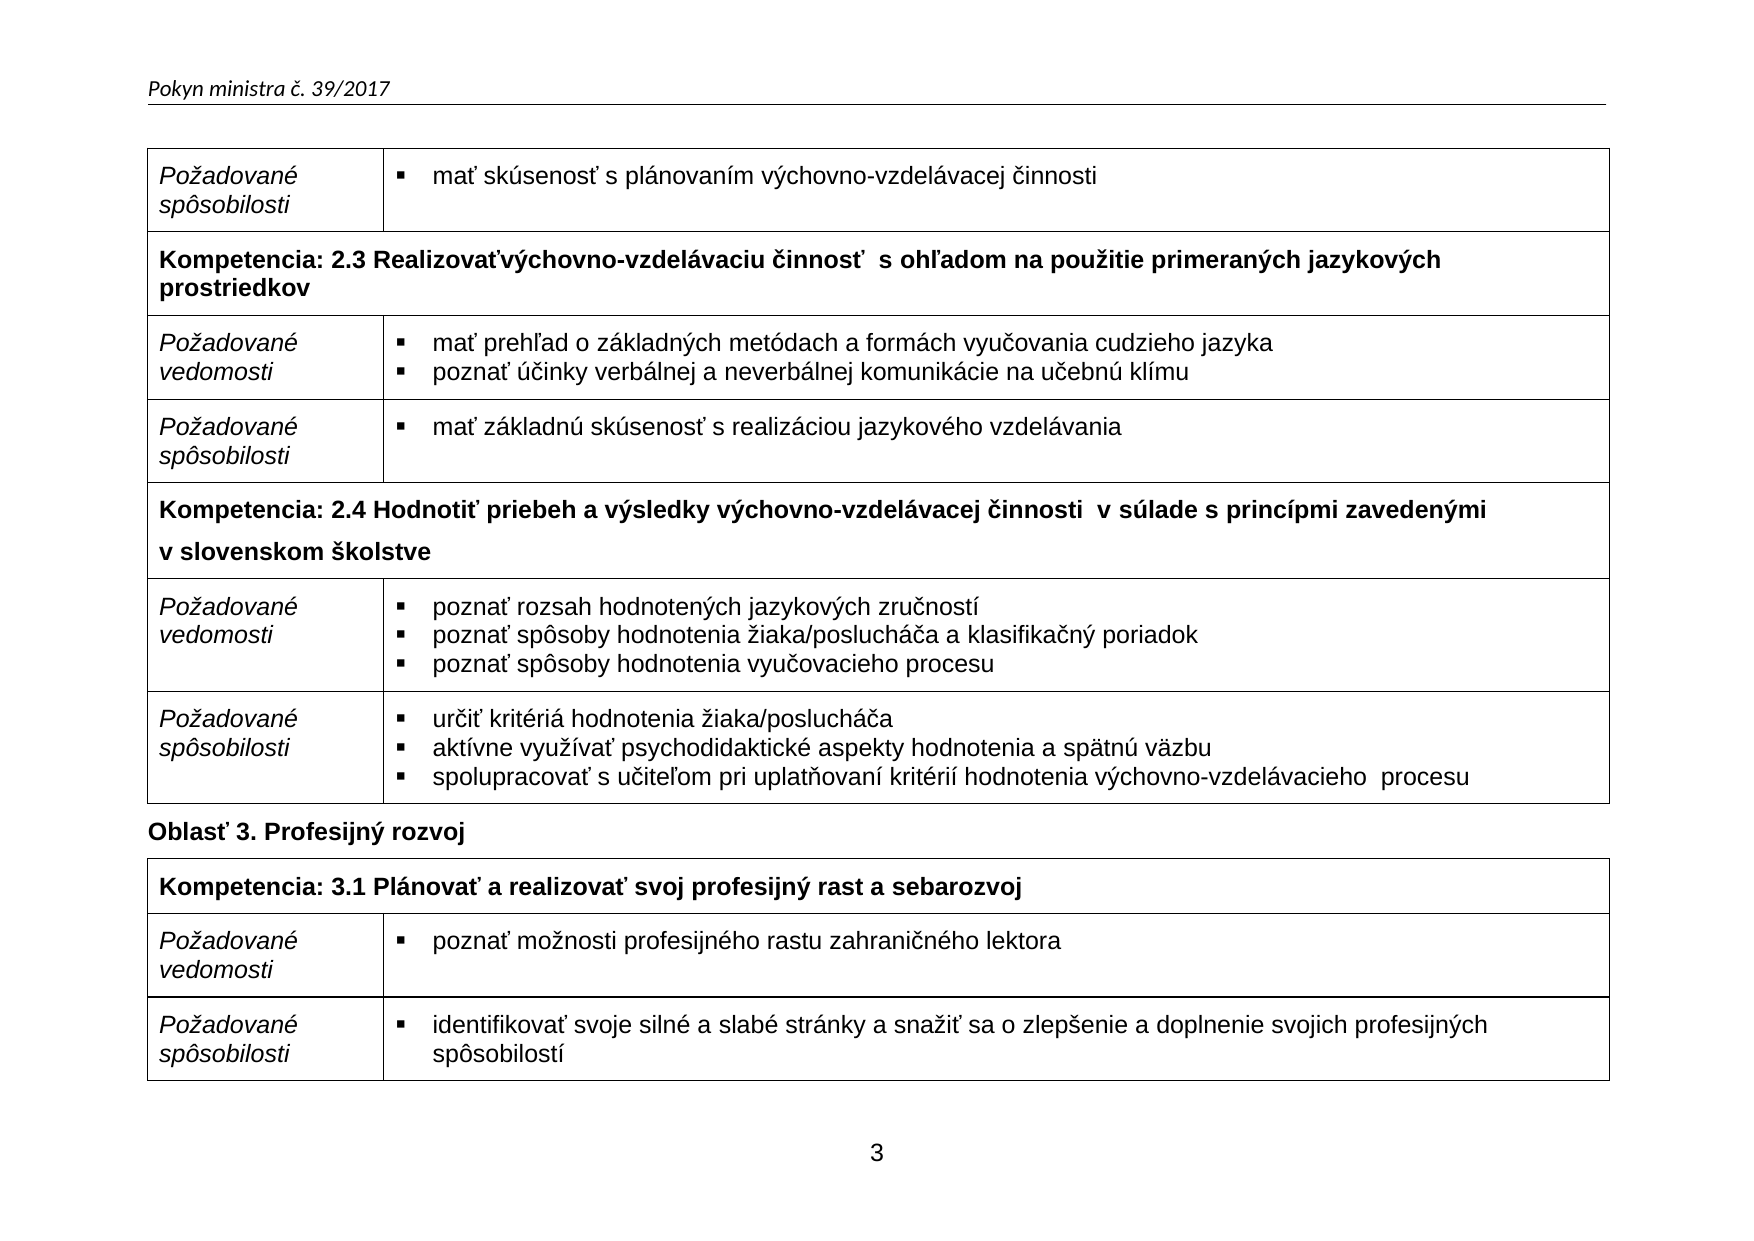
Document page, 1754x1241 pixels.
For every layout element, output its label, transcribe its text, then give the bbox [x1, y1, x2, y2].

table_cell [148, 998, 383, 1080]
table_cell Požadované vedomosti [148, 579, 383, 691]
table_cell mať skúsenosť s plánovaním výchovno-vzdelávacej činnosti [384, 149, 1609, 231]
text Oblasť 3. Profesijný rozvoj [148, 817, 1606, 846]
table_cell poznať možnosti profesijného rastu zahraničného lektora [384, 914, 1609, 996]
table_header Kompetencia: 3.1 Plánovať a realizovať svoj profesijný rast a sebarozvoj [148, 859, 1609, 913]
table_cell Kompetencia: 2.4 Hodnotiť priebeh a výsledky výchovno-vzdelávacej činnosti v súlade s princípmi zavedenými v slovenskom školstve [148, 483, 1609, 578]
table_cell Požadované vedomosti [148, 316, 383, 398]
table_cell Požadované spôsobilosti [148, 149, 383, 231]
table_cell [384, 998, 1609, 1080]
table_cell poznať rozsah hodnotených jazykových zručností poznať spôsoby hodnotenia žiaka/poslucháča a klasifikačný poriadok poznať spôsoby hodnotenia vyučovacieho procesu [384, 579, 1609, 691]
table_cell Požadované spôsobilosti [148, 692, 383, 803]
table_cell Požadované spôsobilosti [148, 400, 383, 482]
table_cell mať prehľad o základných metódach a formách vyučovania cudzieho jazyka poznať účinky verbálnej a neverbálnej komunikácie na učebnú klímu [384, 316, 1609, 398]
table_cell Požadované vedomosti [148, 914, 383, 996]
table_cell určiť kritériá hodnotenia žiaka/poslucháča aktívne využívať psychodidaktické aspekty hodnotenia a spätnú väzbu spolupracovať s učiteľom pri uplatňovaní kritérií hodnotenia výchovno-vzdelávacieho procesu [384, 692, 1609, 803]
table_cell mať základnú skúsenosť s realizáciou jazykového vzdelávania [384, 400, 1609, 482]
table_cell Kompetencia: 2.3 Realizovaťvýchovno-vzdelávaciu činnosť s ohľadom na použitie primeraných jazykových prostriedkov [148, 232, 1609, 315]
